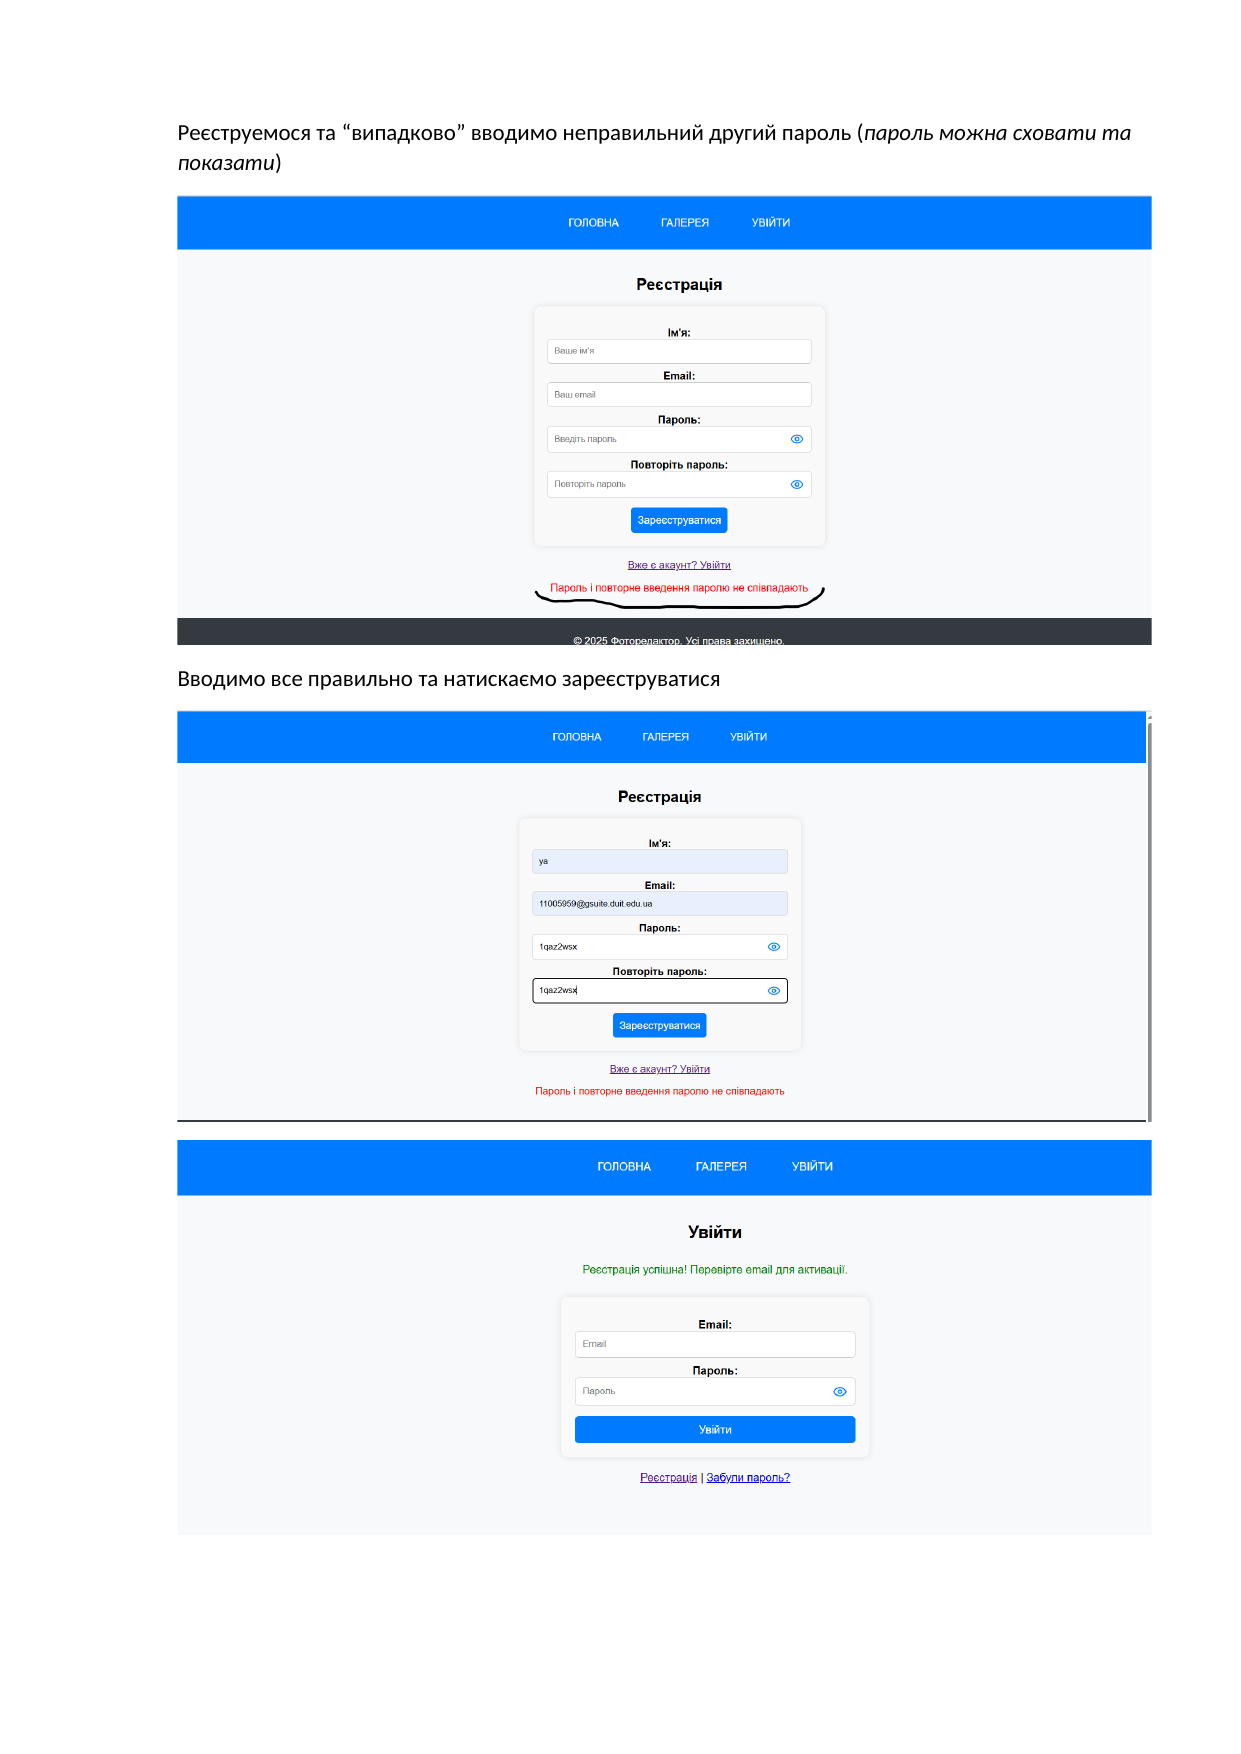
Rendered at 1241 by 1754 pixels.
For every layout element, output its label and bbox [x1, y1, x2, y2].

picture [177, 195, 1152, 645]
picture [177, 1140, 1152, 1535]
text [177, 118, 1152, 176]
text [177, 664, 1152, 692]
picture [177, 710, 1152, 1122]
